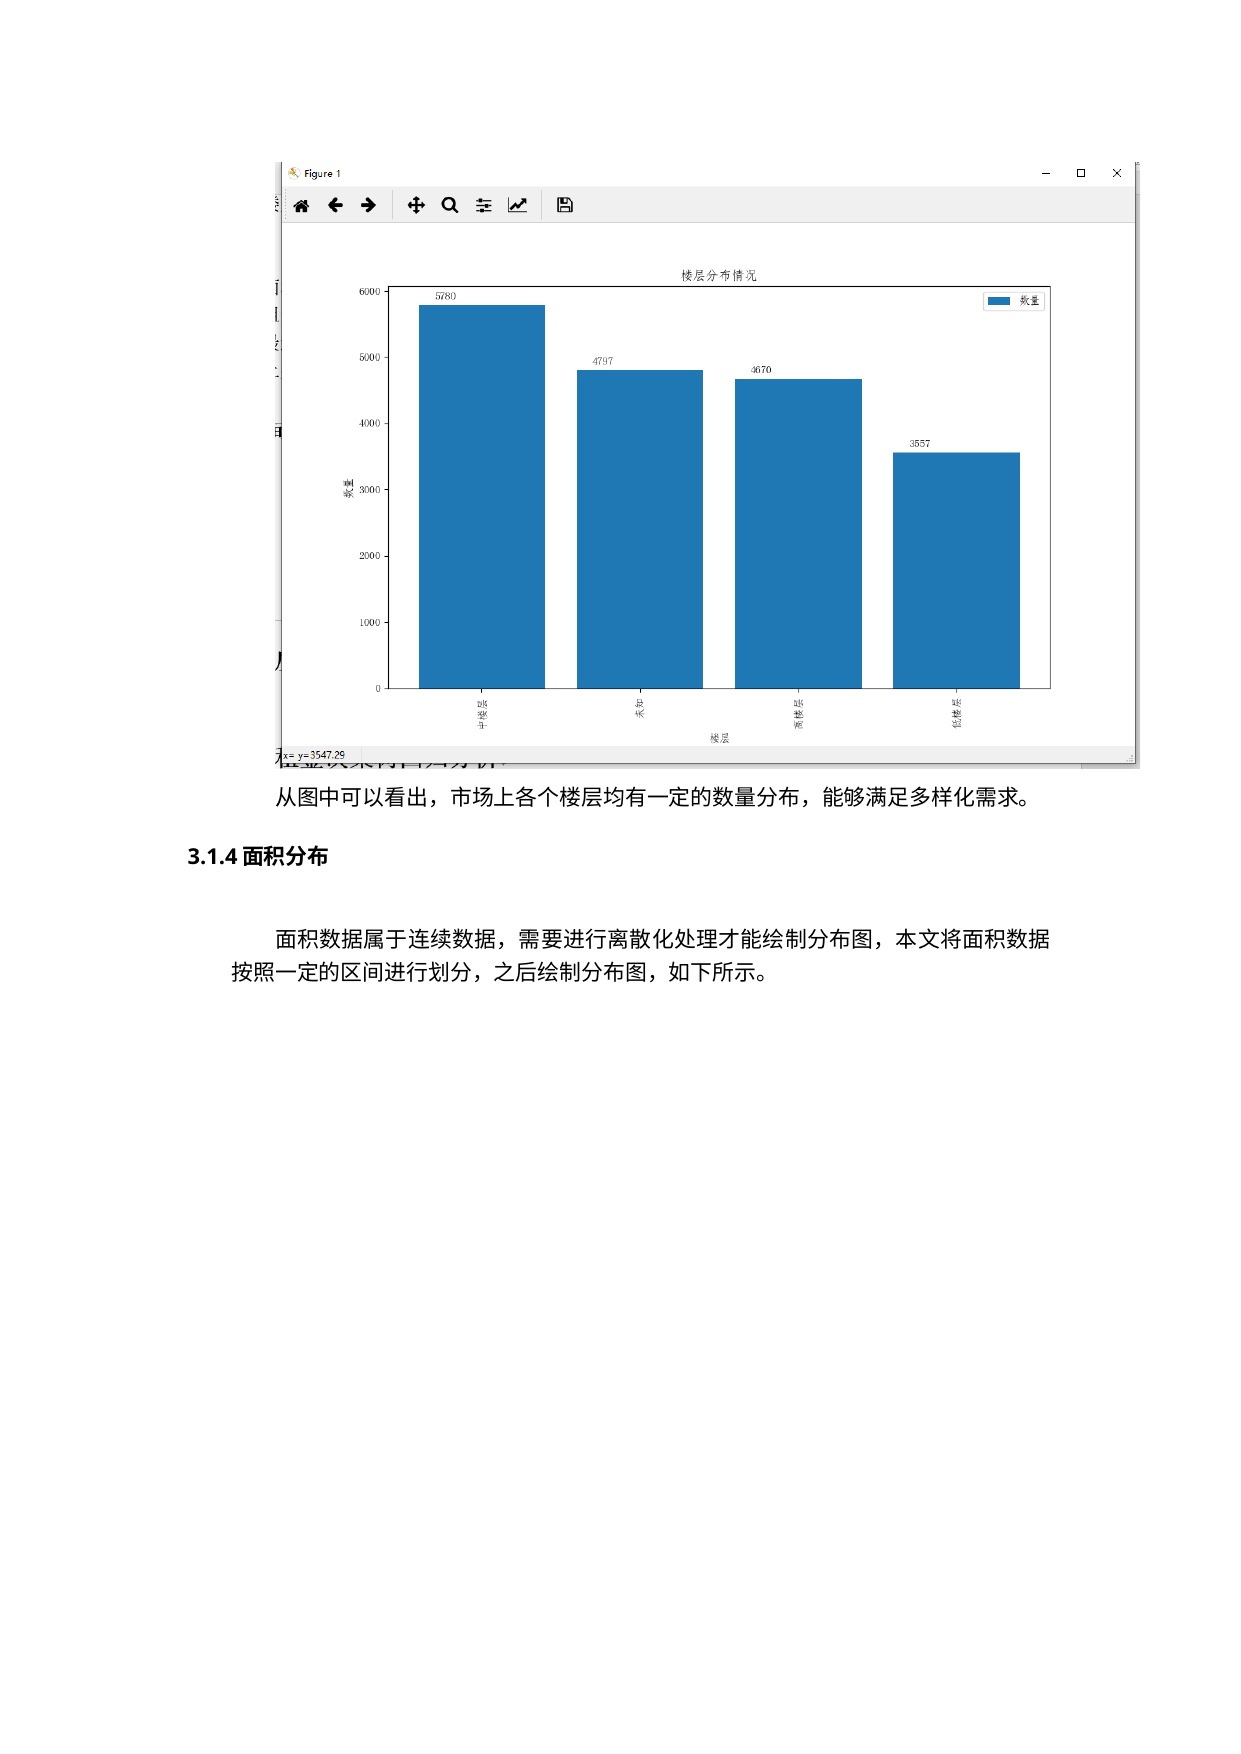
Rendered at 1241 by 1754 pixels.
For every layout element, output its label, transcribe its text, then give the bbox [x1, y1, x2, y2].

text 从图中可以看出，市场上各个楼层均有一定的数量分布，能够满足多样化需求。 [275, 779, 1053, 812]
picture [275, 162, 1141, 769]
subtitle 3.1.4面积分布 [187, 839, 1053, 872]
text 面积数据属于连续数据，需要进行离散化处理才能绘制分布图，本文将面积数据按照一定的区间进行划分，之后绘制分布图，如下所示。 [231, 922, 1053, 987]
